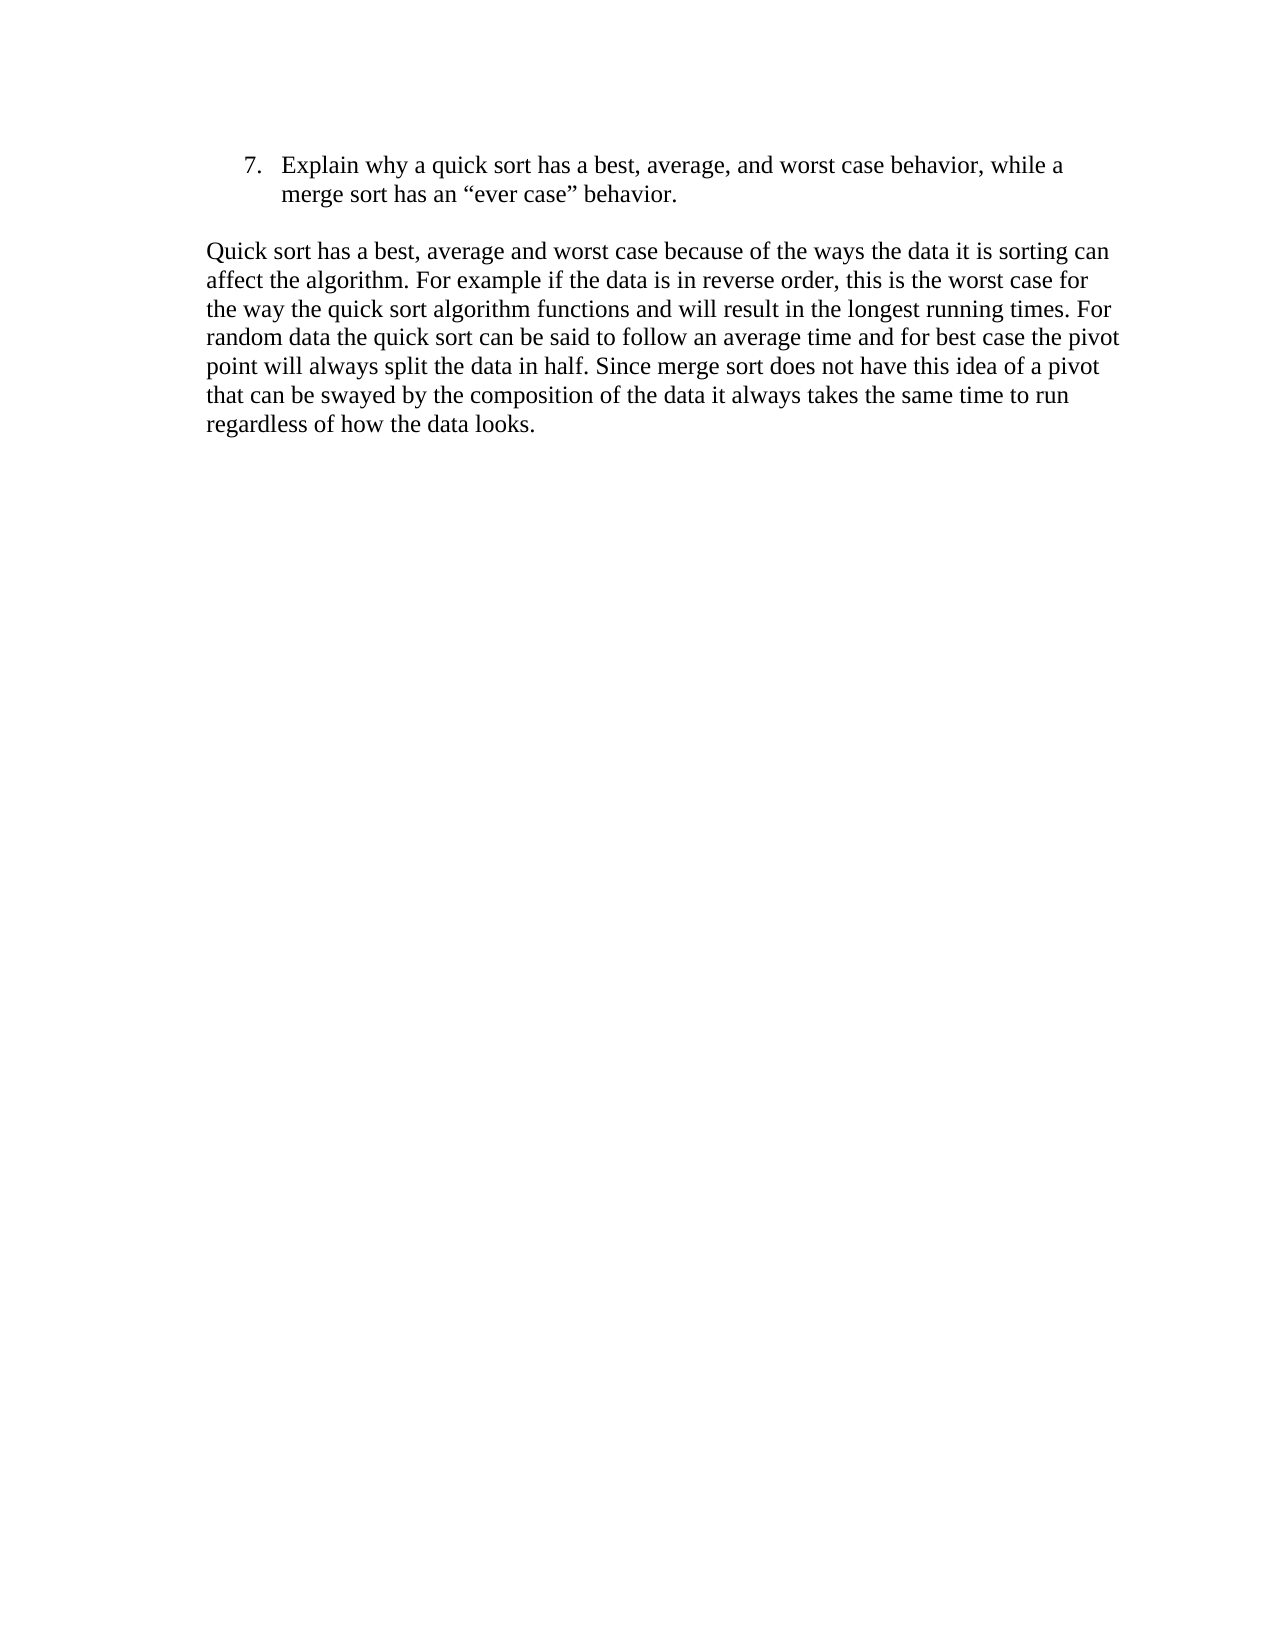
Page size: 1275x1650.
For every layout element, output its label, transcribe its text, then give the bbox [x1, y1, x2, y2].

text Quick sort has a best, average and worst case because of the ways the data it is sorting can affect the algorithm. For example if the data is in reverse order, this is the worst case for the way the quick sort algorithm functions and will result in the longest running times. For random data the quick sort can be said to follow an average time and for best case the pivot point will always split the data in half. Since merge sort does not have this idea of a pivot that can be swayed by the composition of the data it always takes the same time to run regardless of how the data looks. [206, 236, 1125, 437]
list Explain why a quick sort has a best, average, and worst case behavior, while a merge sort has an “ever case” behavior. [244, 150, 1125, 207]
